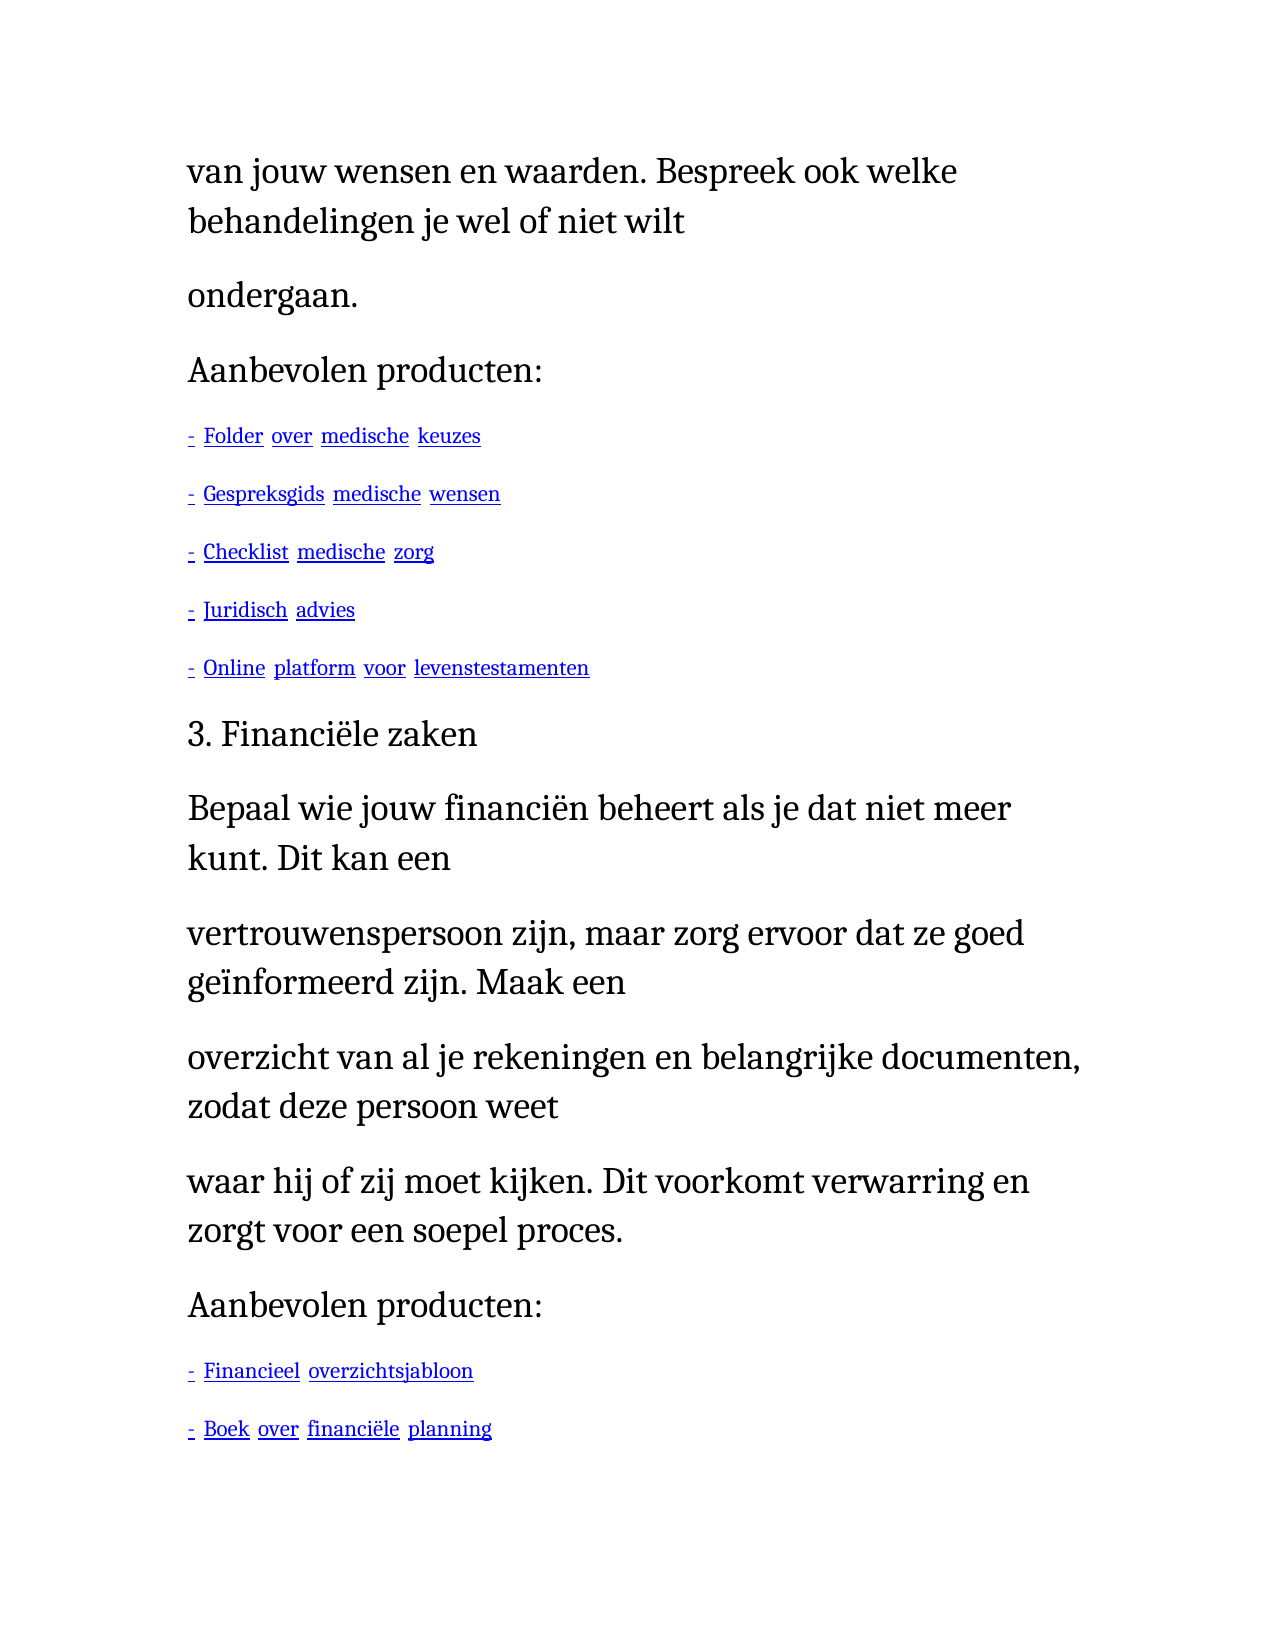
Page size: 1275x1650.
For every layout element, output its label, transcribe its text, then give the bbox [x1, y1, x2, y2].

text - Boek over financiële planning [187, 1416, 1087, 1442]
text - Financieel overzichtsjabloon [187, 1358, 1087, 1384]
text - Folder over medische keuzes [187, 423, 1087, 450]
text Bepaal wie jouw financiën beheert als je dat niet meer kunt. Dit kan een [187, 787, 1087, 880]
text ondergaan. [187, 274, 1087, 317]
text 3. Financiële zaken [187, 712, 1087, 756]
text - Juridisch advies [187, 597, 1087, 623]
text - Online platform voor levenstestamenten [187, 654, 1087, 681]
text van jouw wensen en waarden. Bespreek ook welke behandelingen je wel of niet wilt [187, 150, 1087, 243]
text - Checklist medische zorg [187, 539, 1087, 565]
text overzicht van al je rekeningen en belangrijke documenten, zodat deze persoon weet [187, 1035, 1087, 1128]
text waar hij of zij moet kijken. Dit voorkomt verwarring en zorgt voor een soepel proces. [187, 1159, 1087, 1252]
text Aanbevolen producten: [187, 349, 1087, 392]
text - Gespreksgids medische wensen [187, 481, 1087, 507]
text vertrouwenspersoon zijn, maar zorg ervoor dat ze goed geïnformeerd zijn. Maak een [187, 911, 1087, 1004]
text Aanbevolen producten: [187, 1284, 1087, 1327]
